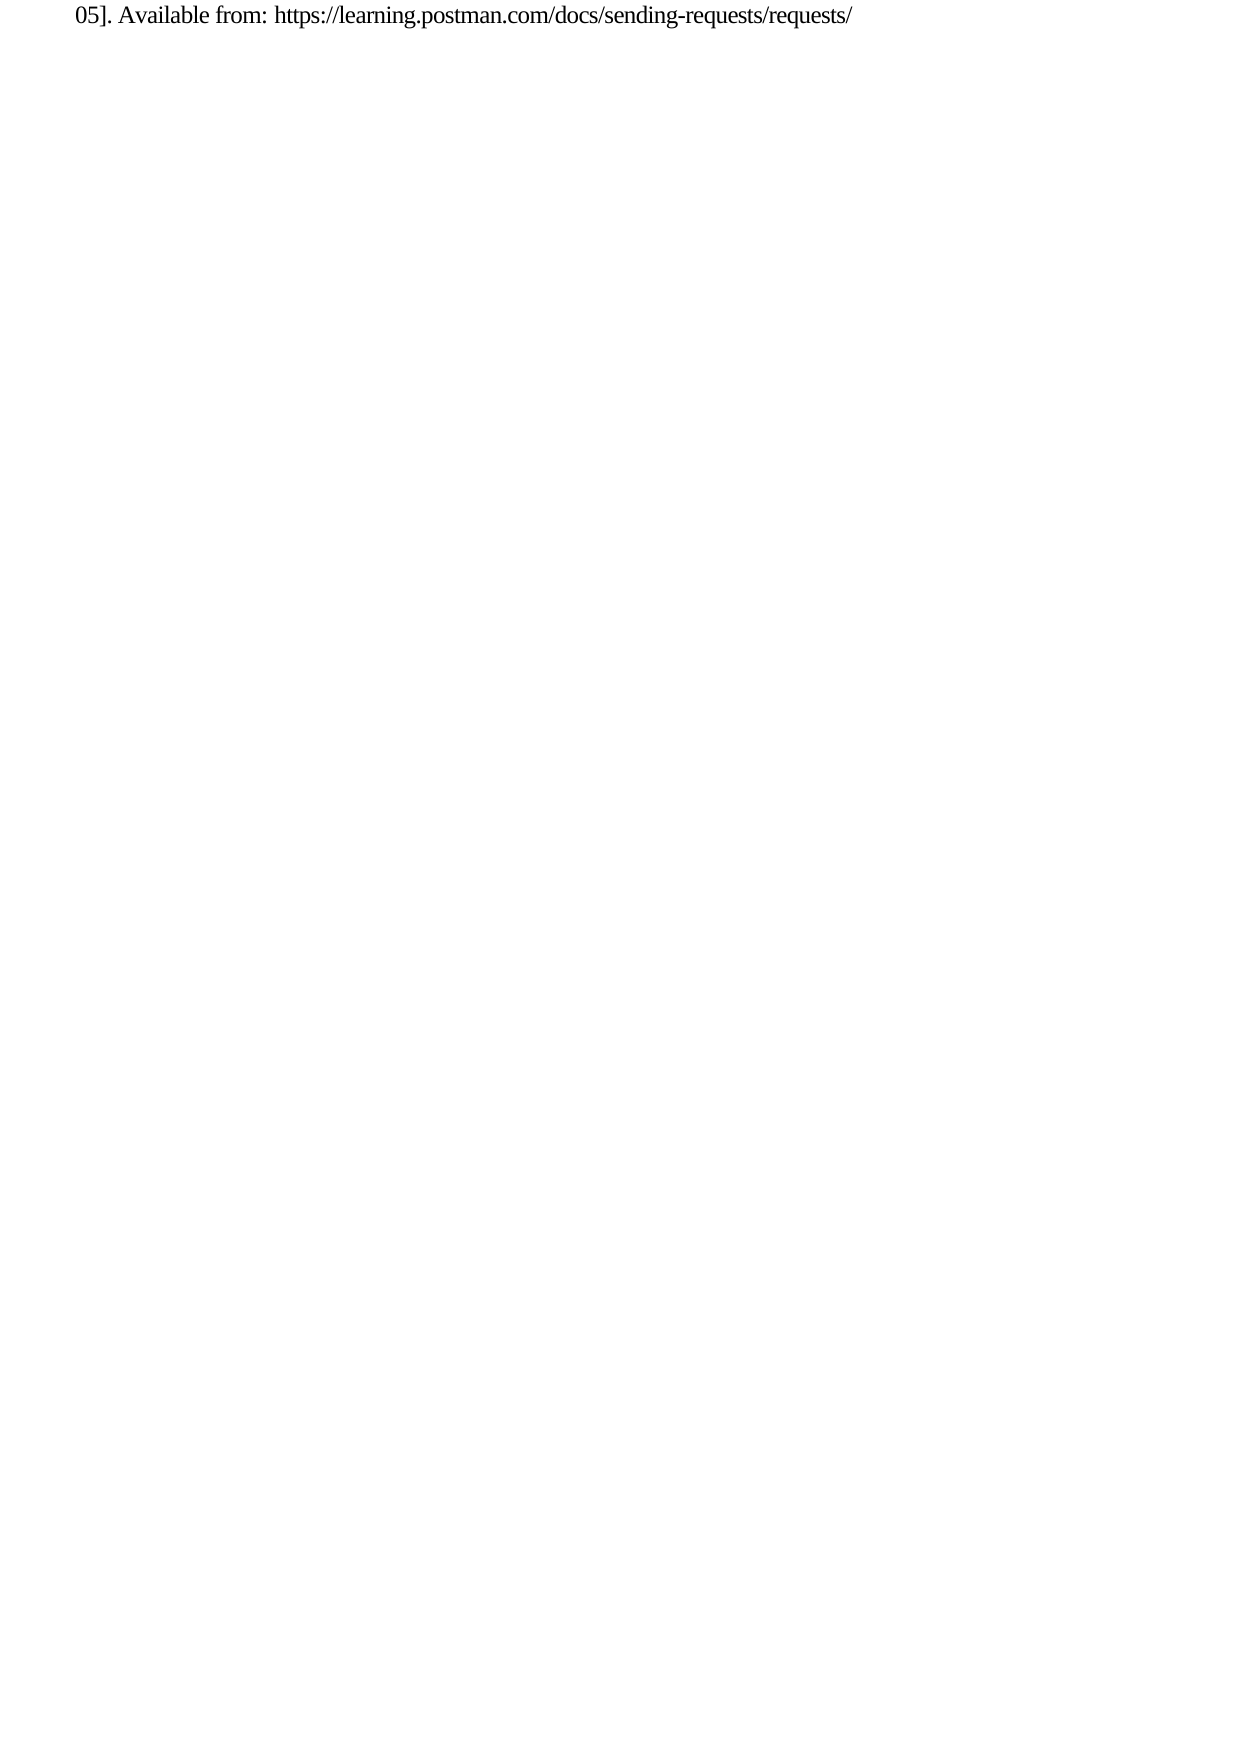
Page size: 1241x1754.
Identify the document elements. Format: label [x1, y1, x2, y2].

list [42, 0, 1199, 29]
